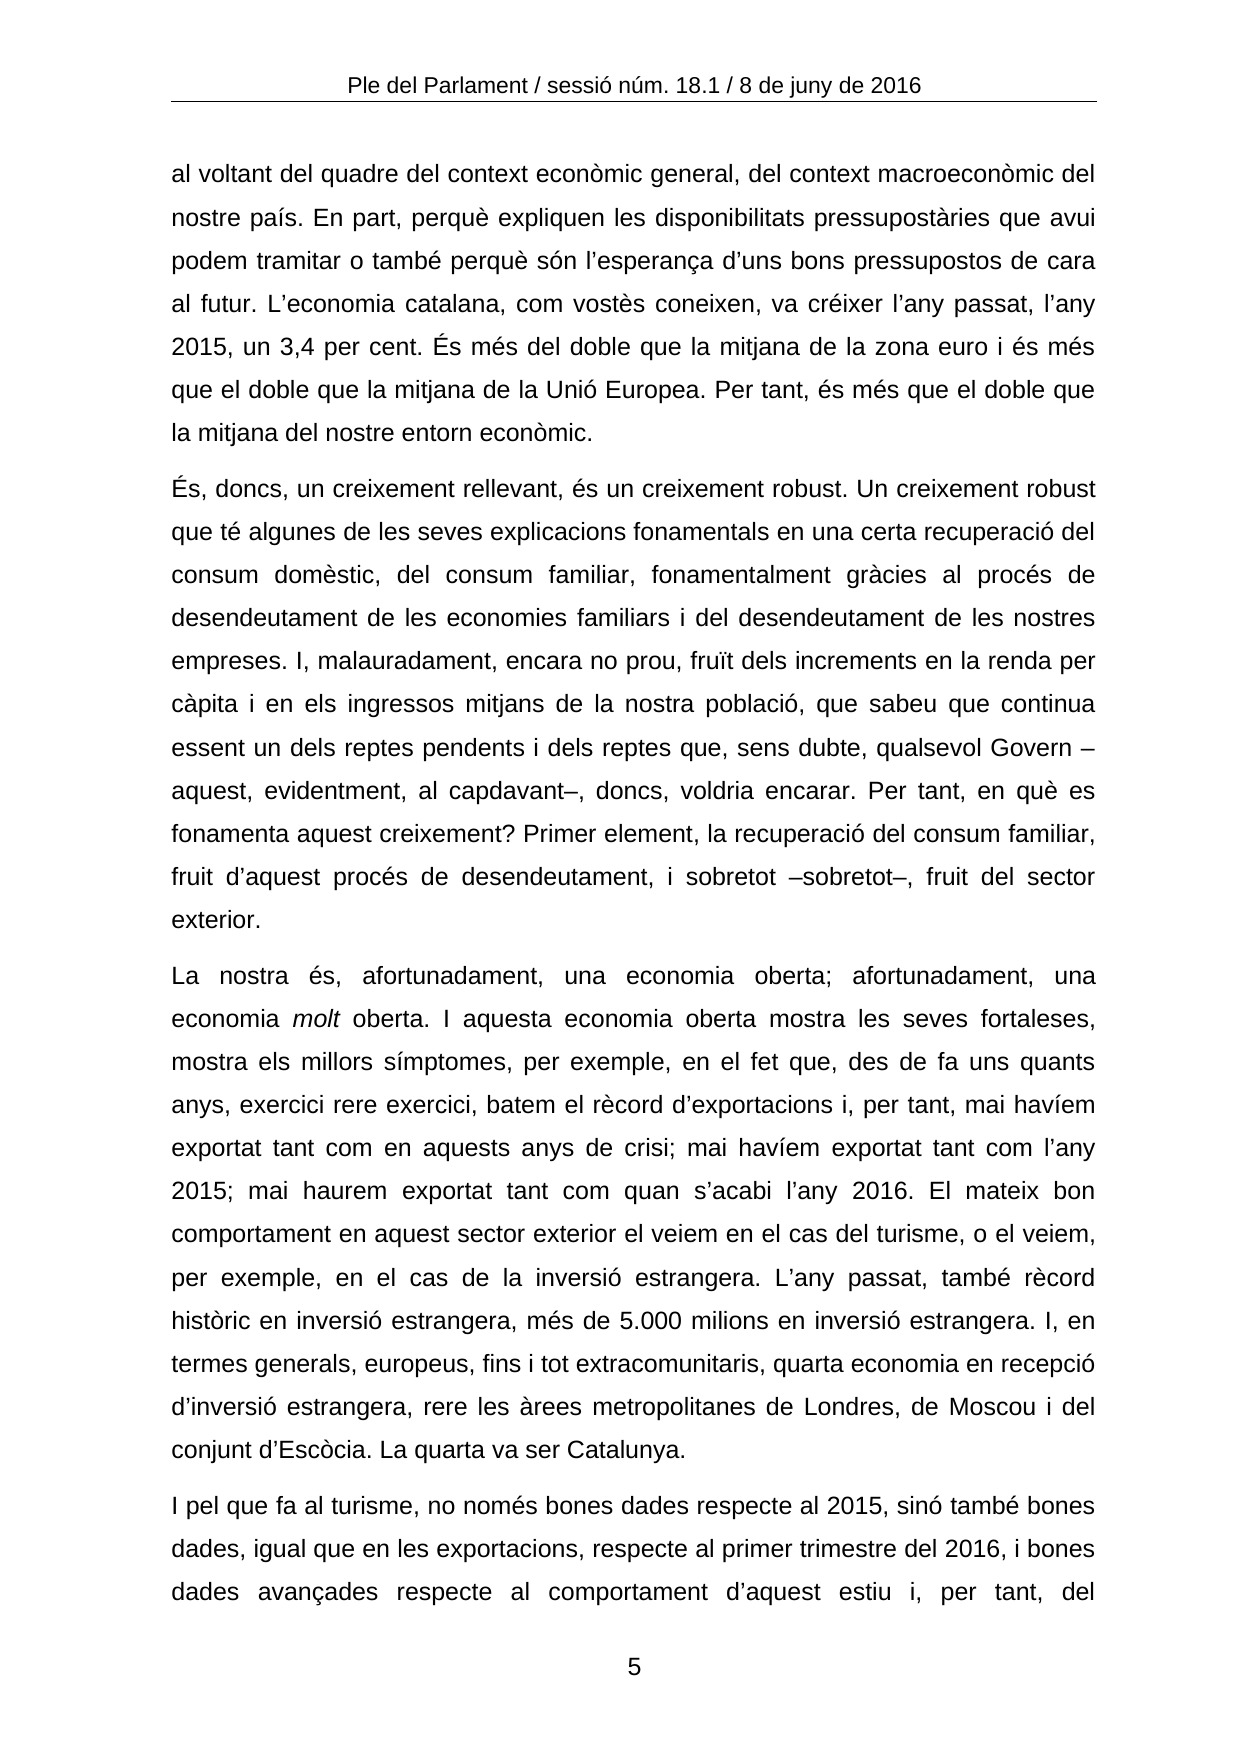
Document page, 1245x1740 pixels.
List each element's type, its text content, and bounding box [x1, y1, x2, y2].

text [171, 1491, 1097, 1606]
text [171, 159, 1097, 447]
text La nostra és, afortunadament, una economia oberta; afortunadament, una economia molt oberta. I aquesta economia oberta mostra les seves fortaleses, mostra els millors símptomes, per exemple, en el fet que, des de fa uns quants anys, exercici rere exercici, batem el rècord d’exportacions i, per tant, mai havíem exportat tant com en aquests anys de crisi; mai havíem exportat tant com l’any 2015; mai haurem exportat tant com quan s’acabi l’any 2016. El mateix bon comportament en aquest sector exterior el veiem en el cas del turisme, o el veiem, per exemple, en el cas de la inversió estrangera. L’any passat, també rècord històric en inversió estrangera, més de 5.000 milions en inversió estrangera. I, en termes generals, europeus, fins i tot extracomunitaris, quarta economia en recepció d’inversió estrangera, rere les àrees metropolitanes de Londres, de Moscou i del conjunt d’Escòcia. La quarta va ser Catalunya. [171, 961, 1097, 1464]
text És, doncs, un creixement rellevant, és un creixement robust. Un creixement robust que té algunes de les seves explicacions fonamentals en una certa recuperació del consum domèstic, del consum familiar, fonamentalment gràcies al procés de desendeutament de les economies familiars i del desendeutament de les nostres empreses. I, malauradament, encara no prou, fruït dels increments en la renda per càpita i en els ingressos mitjans de la nostra població, que sabeu que continua essent un dels reptes pendents i dels reptes que, sens dubte, qualsevol Govern –aquest, evidentment, al capdavant–, doncs, voldria encarar. Per tant, en què es fonamenta aquest creixement? Primer element, la recuperació del consum familiar, fruit d’aquest procés de desendeutament, i sobretot –sobretot–, fruit del sector exterior. [171, 474, 1097, 934]
